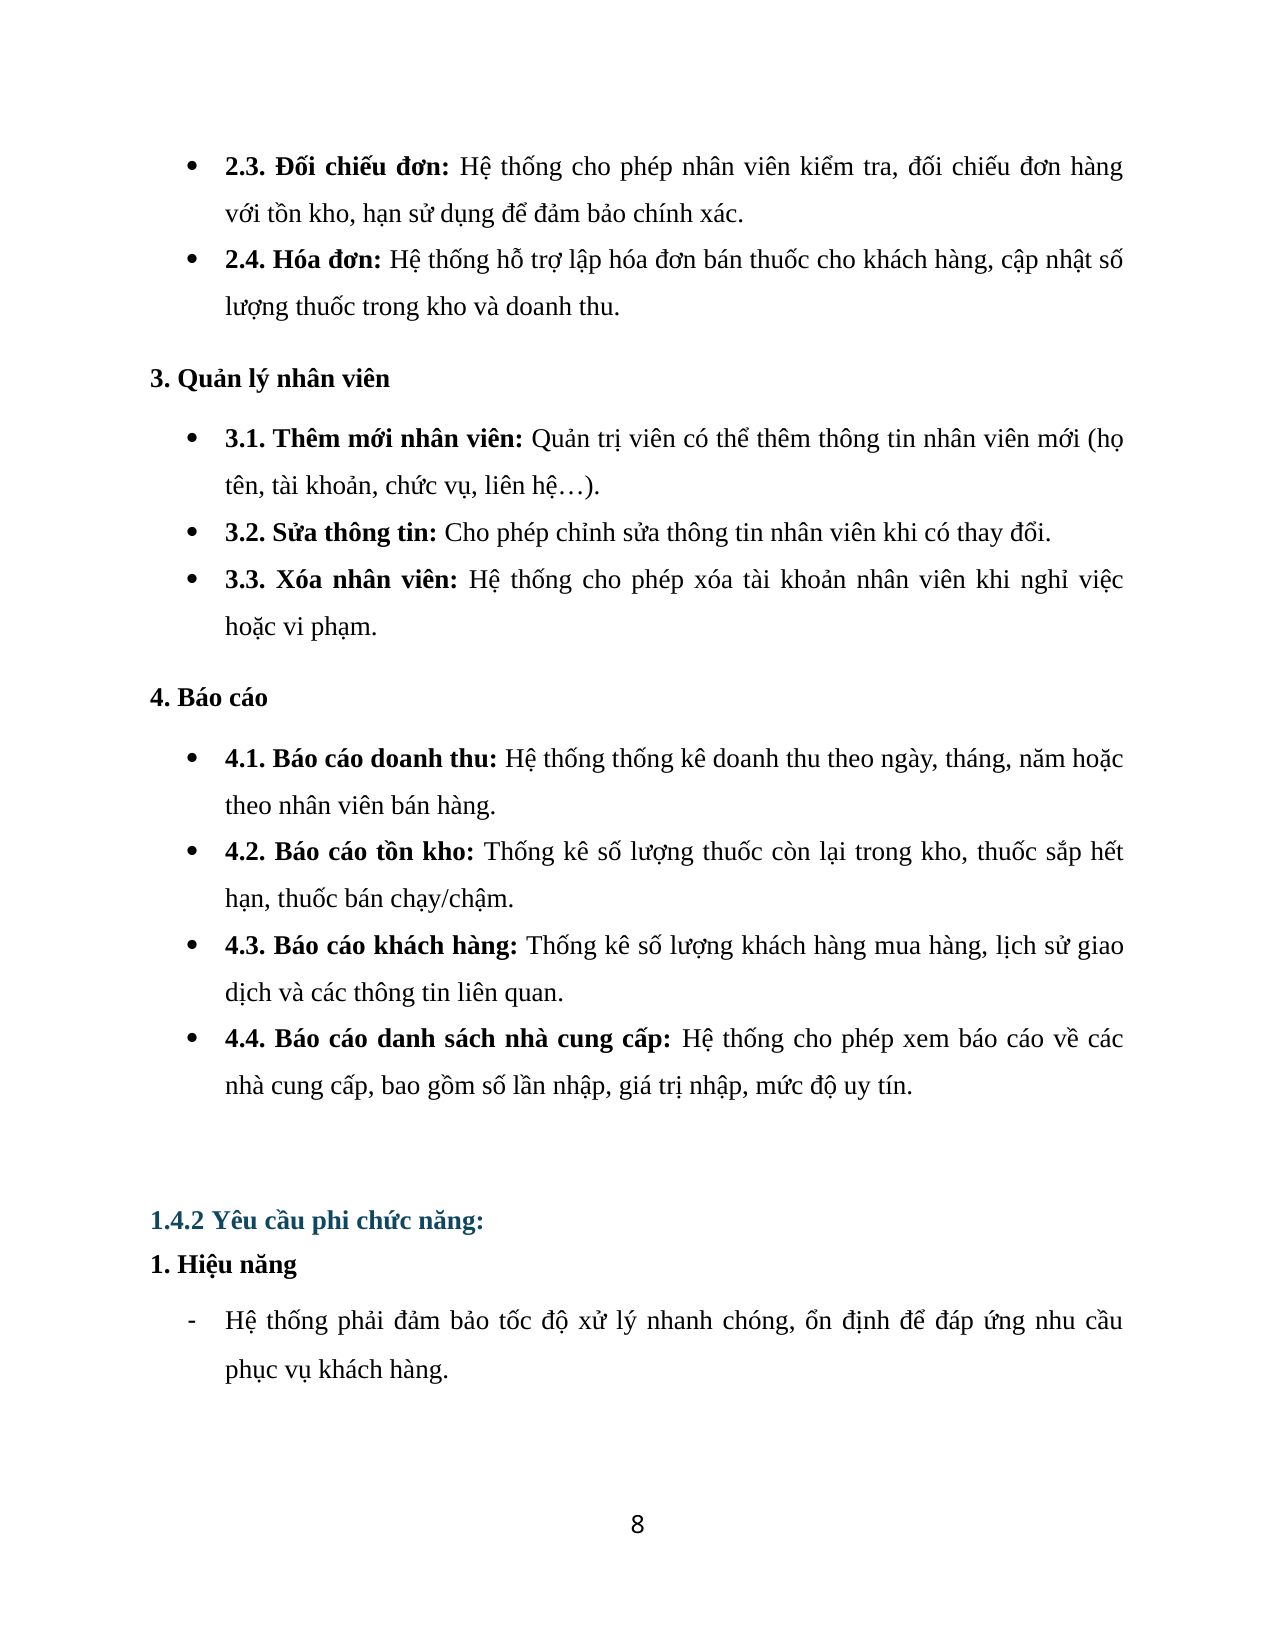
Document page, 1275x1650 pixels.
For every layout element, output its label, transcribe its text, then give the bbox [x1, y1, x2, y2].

list 4.4. Báo cáo danh sách nhà cung cấp: Hệ thống cho phép xem báo cáo về các nhà cung cấp, bao gồm số lần nhập, giá trị nhập, mức độ uy tín. [187, 1022, 1125, 1100]
subtitle 1.4.2 Yêu cầu phi chức năng: [150, 1204, 1125, 1235]
text 4. Báo cáo [150, 681, 1125, 712]
list 3.2. Sửa thông tin: Cho phép chỉnh sửa thông tin nhân viên khi có thay đổi. [187, 516, 1125, 547]
list 3.3. Xóa nhân viên: Hệ thống cho phép xóa tài khoản nhân viên khi nghỉ việc hoặc vi phạm. [187, 563, 1125, 641]
list 4.3. Báo cáo khách hàng: Thống kê số lượng khách hàng mua hàng, lịch sử giao dịch và các thông tin liên quan. [187, 929, 1125, 1007]
text 1. Hiệu năng [150, 1248, 1125, 1279]
list 4.2. Báo cáo tồn kho: Thống kê số lượng thuốc còn lại trong kho, thuốc sắp hết hạn, thuốc bán chạy/chậm. [187, 836, 1125, 913]
list 3.1. Thêm mới nhân viên: Quản trị viên có thể thêm thông tin nhân viên mới (họ tên, tài khoản, chức vụ, liên hệ…). [187, 423, 1125, 501]
list Hệ thống phải đảm bảo tốc độ xử lý nhanh chóng, ổn định để đáp ứng nhu cầu phục vụ khách hàng. [187, 1301, 1125, 1384]
text 3. Quản lý nhân viên [150, 362, 1125, 393]
list 2.3. Đối chiếu đơn: Hệ thống cho phép nhân viên kiểm tra, đối chiếu đơn hàng với tồn kho, hạn sử dụng để đảm bảo chính xác. [187, 150, 1125, 228]
list 2.4. Hóa đơn: Hệ thống hỗ trợ lập hóa đơn bán thuốc cho khách hàng, cập nhật số lượng thuốc trong kho và doanh thu. [187, 243, 1125, 321]
list 4.1. Báo cáo doanh thu: Hệ thống thống kê doanh thu theo ngày, tháng, năm hoặc theo nhân viên bán hàng. [187, 742, 1125, 820]
